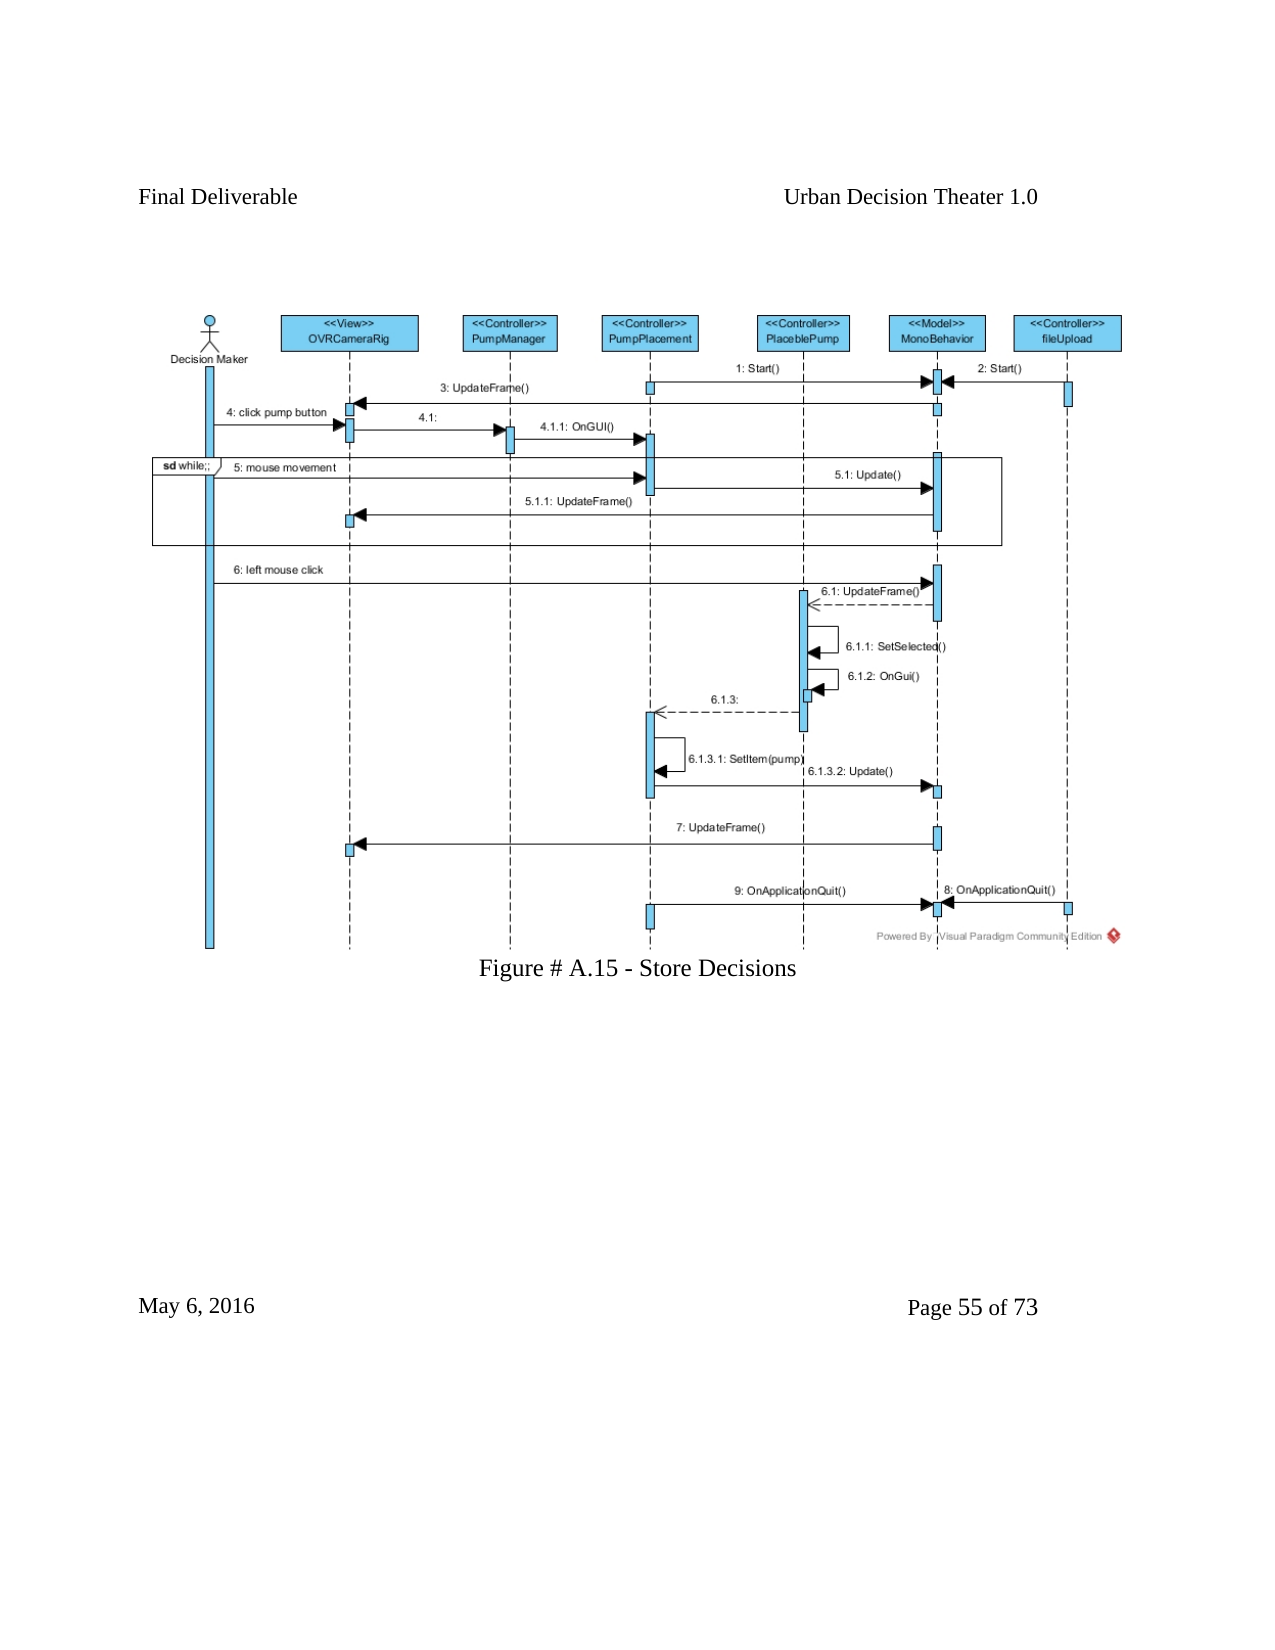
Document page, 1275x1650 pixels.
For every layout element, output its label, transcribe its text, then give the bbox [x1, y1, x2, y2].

text Figure # A.15 - Store Decisions [150, 953, 1125, 981]
picture [150, 313, 1125, 953]
